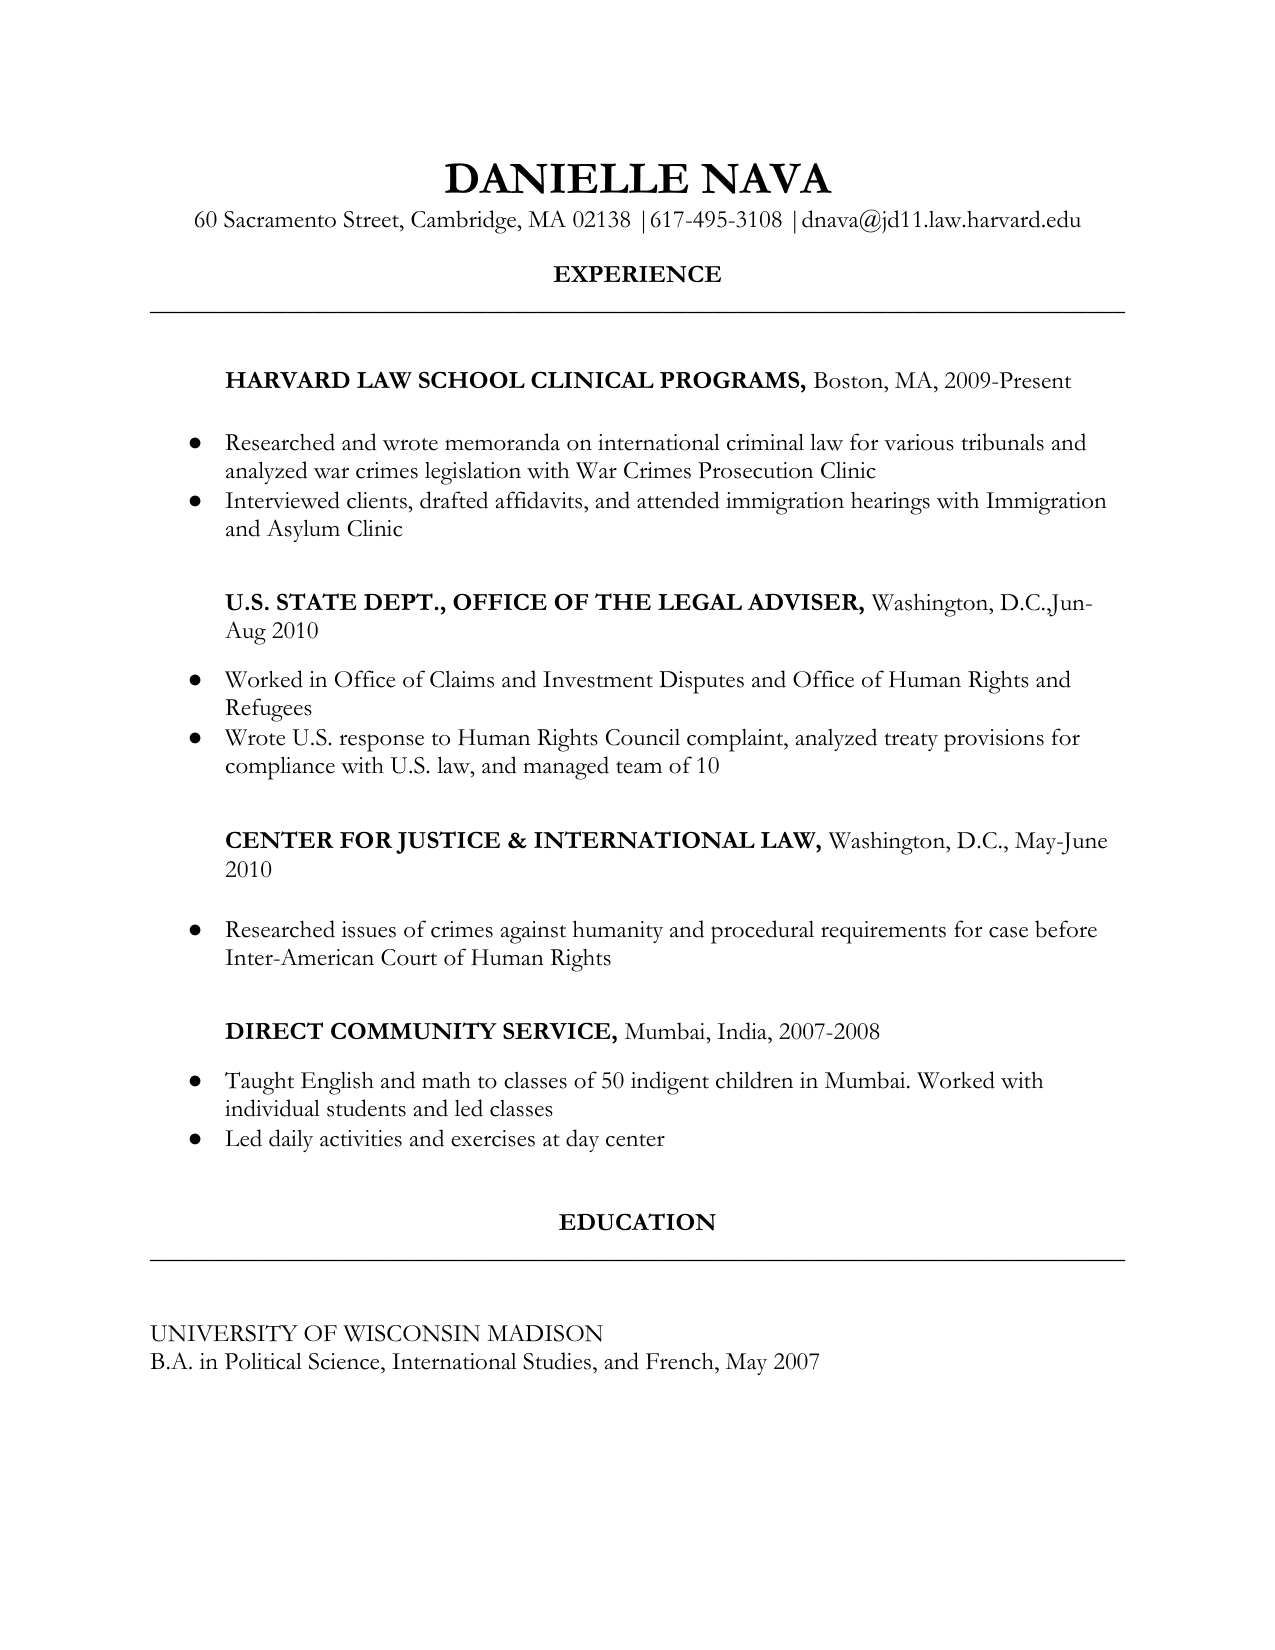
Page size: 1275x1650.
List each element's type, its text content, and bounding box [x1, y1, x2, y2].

subtitle Researched issues of crimes against humanity and procedural requirements for case before Inter-American Court of Human Rights [187, 914, 1125, 972]
text 60 Sacramento Street, Cambridge, MA 02138 |617-495-3108 |dnava@jd11.law.harvard.edu [150, 206, 1125, 261]
subtitle Interviewed clients, drafted affidavits, and attended immigration hearings with Immigration and Asylum Clinic [187, 485, 1109, 543]
list Taught English and math to classes of 50 indigent children in Mumbai. Worked with individual students and led classes [187, 1065, 1111, 1123]
text DIRECT COMMUNITY SERVICE, Mumbai, India, 2007-2008 [225, 991, 1111, 1046]
text HARVARD LAW SCHOOL CLINICAL PROGRAMS, Boston, MA, 2009-Present [225, 336, 1120, 394]
list Wrote U.S. response to Human Rights Council complaint, analyzed treaty provisions for compliance with U.S. law, and managed team of 10 [187, 722, 1112, 780]
list Led daily activities and exercises at day center [187, 1123, 1111, 1153]
text UNIVERSITY OF WISCONSIN MADISON [150, 1320, 1125, 1348]
text B.A. in Political Science, International Studies, and French, May 2007 [150, 1348, 1125, 1376]
text CENTER FOR JUSTICE & INTERNATIONAL LAW, Washington, D.C., May-June 2010 [225, 799, 1125, 884]
text EXPERIENCE ______________________________________________________________________________ [150, 261, 1125, 312]
text EDUCATION ______________________________________________________________________________ [150, 1209, 1125, 1260]
text U.S. STATE DEPT., OFFICE OF THE LEGAL ADVISER, Washington, D.C.,Jun-Aug 2010 [225, 562, 1112, 644]
list Worked in Office of Claims and Investment Disputes and Office of Human Rights and Refugees [187, 664, 1112, 722]
subtitle Researched and wrote memoranda on international criminal law for various tribunals and analyzed war crimes legislation with War Crimes Prosecution Clinic [187, 427, 1109, 485]
text DANIELLE NAVA [150, 154, 1125, 206]
